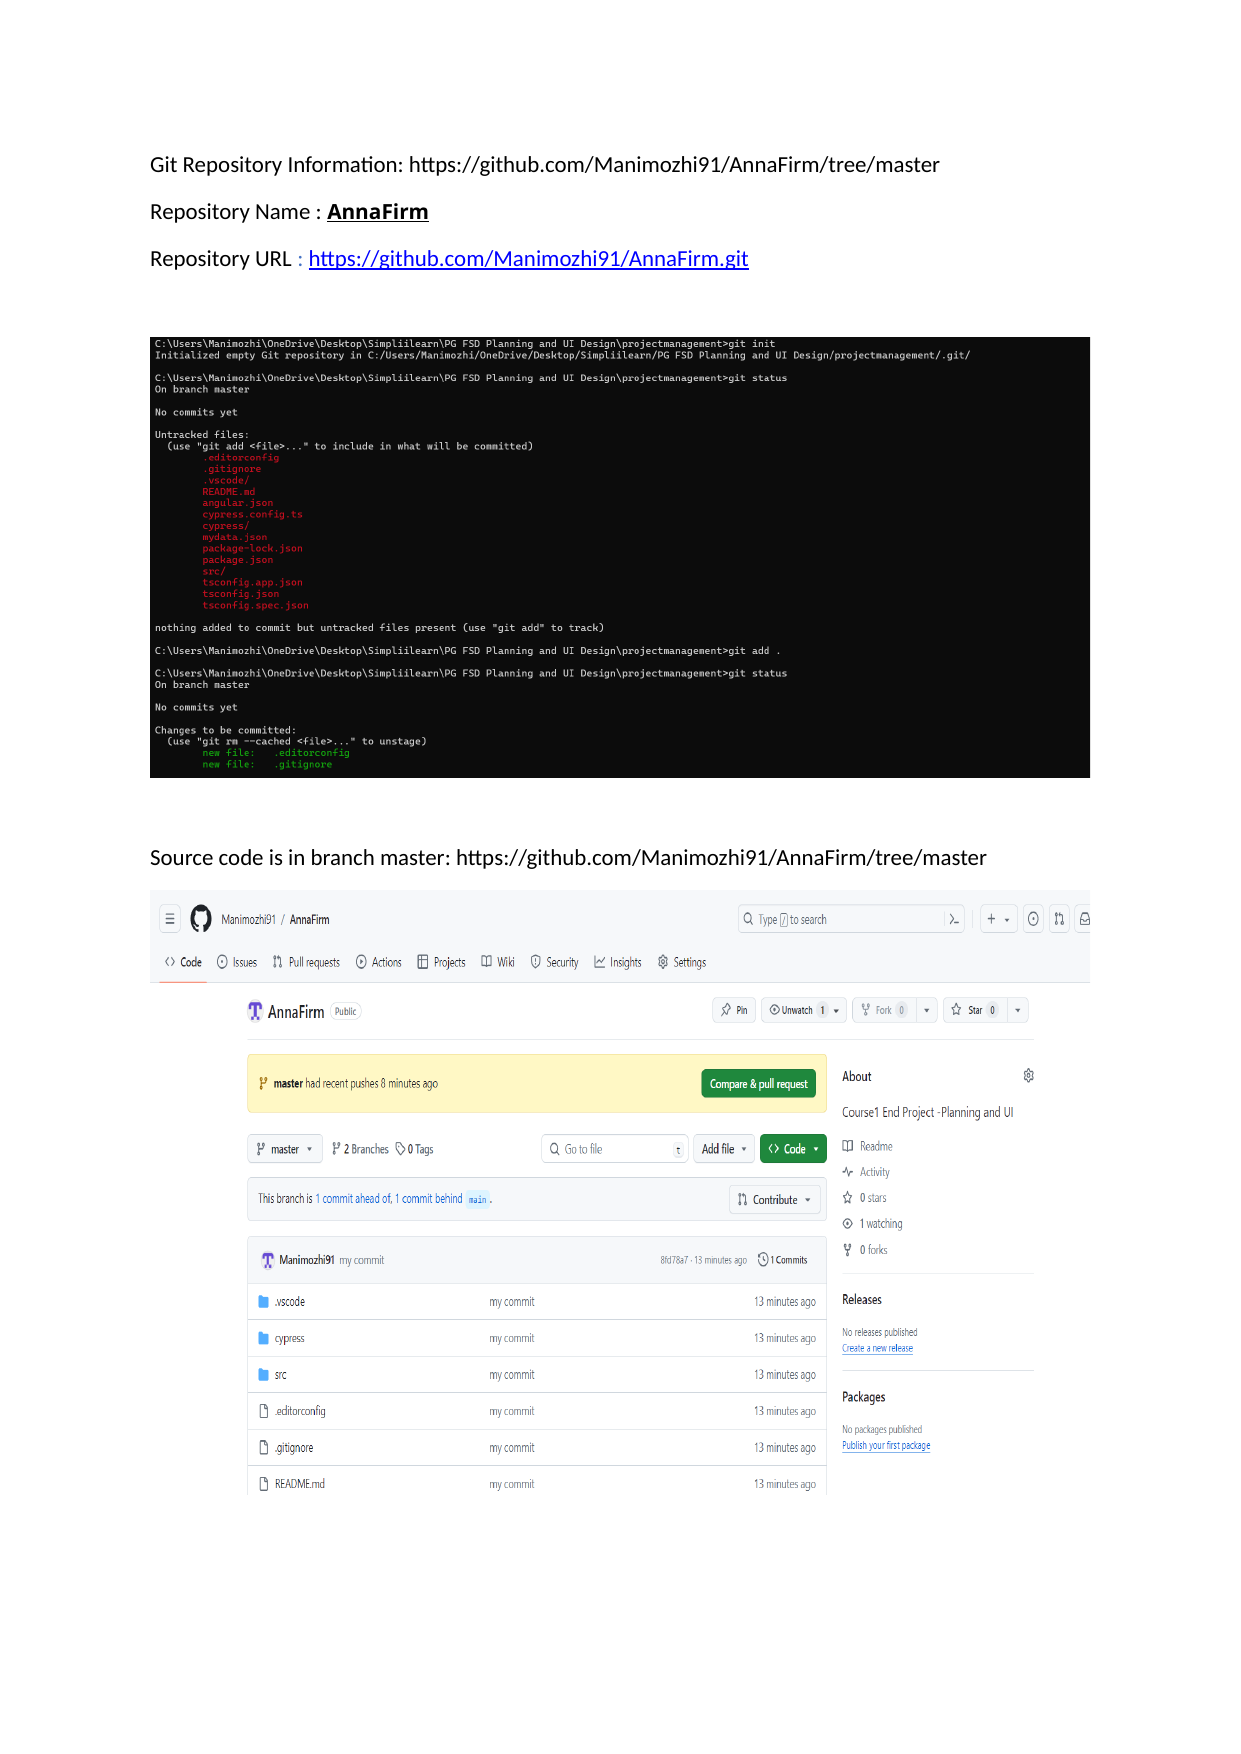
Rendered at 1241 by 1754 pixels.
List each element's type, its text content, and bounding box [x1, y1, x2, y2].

text Repository URL : https://github.com/Manimozhi91/AnnaFirm.git [150, 244, 1090, 272]
picture [150, 890, 1091, 1495]
text Repository Name : AnnaFirm [150, 197, 1090, 225]
text Source code is in branch master: https://github.com/Manimozhi91/AnnaFirm/tree/master [150, 843, 1090, 871]
text Git Repository Information: https://github.com/Manimozhi91/AnnaFirm/tree/master [150, 150, 1090, 178]
picture [150, 337, 1091, 778]
